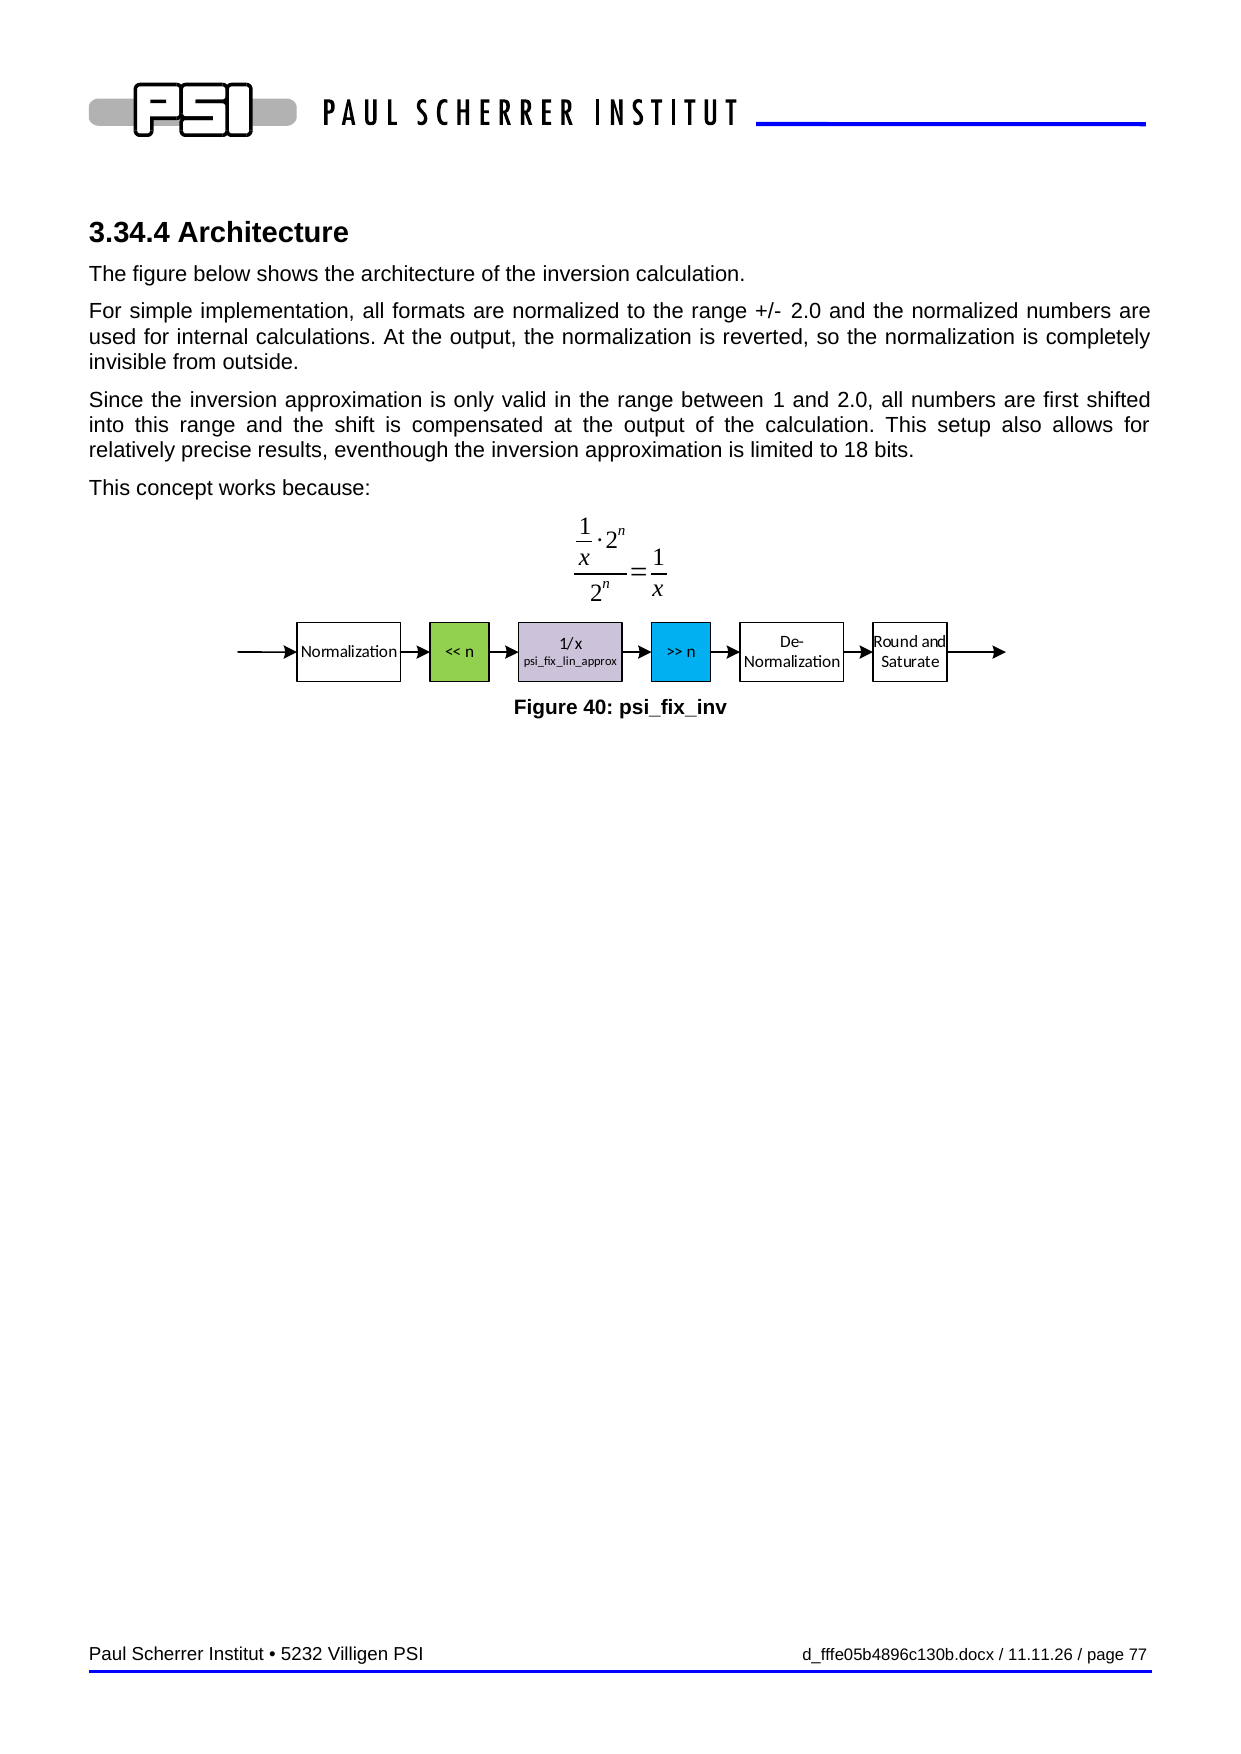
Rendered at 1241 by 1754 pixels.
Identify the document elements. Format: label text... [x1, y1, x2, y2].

text Figure 40: psi_fix_inv [89, 695, 1152, 719]
subtitle Architecture [89, 215, 1152, 248]
text For simple implementation, all formats are normalized to the range +/- 2.0 and the normalized numbers are used for internal calculations. At the output, the normalization is reverted, so the normalization is completely invisible from outside. [89, 298, 1152, 374]
text The figure below shows the architecture of the inversion calculation. [89, 261, 1152, 286]
text Since the inversion approximation is only valid in the range between 1 and 2.0, all numbers are first shifted into this range and the shift is compensated at the output of the calculation. This setup also allows for relatively precise results, eventhough the inversion approximation is limited to 18 bits. [89, 387, 1152, 462]
text This concept works because: [89, 475, 1152, 500]
